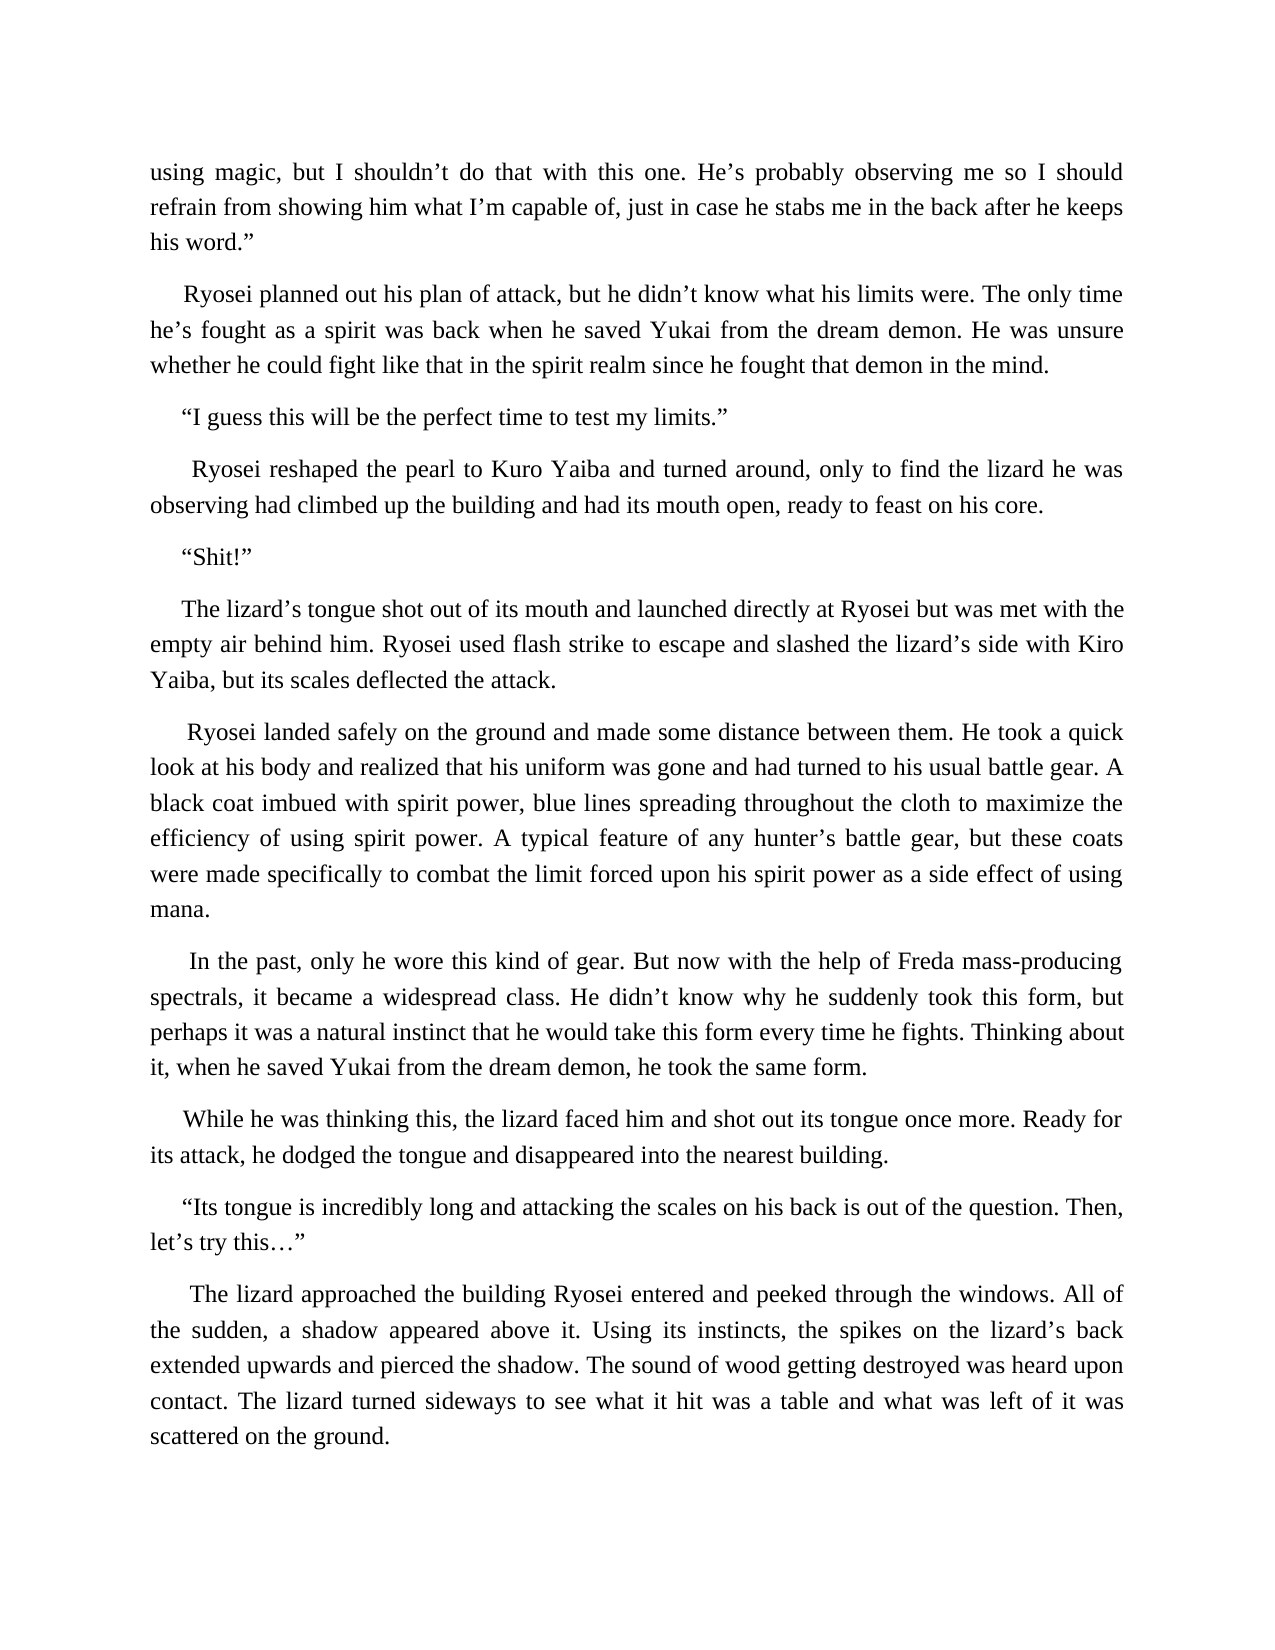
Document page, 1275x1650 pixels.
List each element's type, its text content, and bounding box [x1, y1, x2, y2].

text “Shit!” [150, 535, 1125, 571]
text “I guess this will be the perfect time to test my limits.” [150, 396, 1125, 431]
text “Its tongue is incredibly long and attacking the scales on his back is out of the question. Then, let’s try this…” [150, 1185, 1125, 1256]
text While he was thinking this, the lizard faced him and shot out its tongue once more. Ready for its attack, he dodged the tongue and disappeared into the nearest building. [150, 1098, 1125, 1169]
text The lizard approached the building Ryosei entered and peeked through the windows. All of the sudden, a shadow appeared above it. Using its instincts, the spikes on the lizard’s back extended upwards and pierced the shadow. The sound of wood getting destroyed was heard upon contact. The lizard turned sideways to see what it hit was a table and what was left of it was scattered on the ground. [150, 1273, 1125, 1450]
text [150, 150, 1125, 256]
text In the past, only he wore this kind of gear. But now with the help of Freda mass-producing spectrals, it became a widespread class. He didn’t know why he suddenly took this form, but perhaps it was a natural instinct that he would take this form every time he fights. Thinking about it, when he saved Yukai from the dream demon, he took the same form. [150, 939, 1125, 1081]
text Ryosei reshaped the pearl to Kuro Yaiba and turned around, only to find the lizard he was observing had climbed up the building and had its mouth open, ready to feast on his core. [150, 448, 1125, 519]
text The lizard’s tongue shot out of its mouth and launched directly at Ryosei but was met with the empty air behind him. Ryosei used flash strike to escape and slashed the lizard’s side with Kiro Yaiba, but its scales deflected the attack. [150, 587, 1125, 694]
text Ryosei planned out his plan of attack, but he didn’t know what his limits were. The only time he’s fought as a spirit was back when he saved Yukai from the dream demon. He was unsure whether he could fight like that in the spirit realm since he fought that demon in the mind. [150, 273, 1125, 379]
text Ryosei landed safely on the ground and made some distance between them. He took a quick look at his body and realized that his uniform was gone and had turned to his usual battle gear. A black coat imbued with spirit power, blue lines spreading throughout the cloth to maximize the efficiency of using spirit power. A typical feature of any hunter’s battle gear, but these coats were made specifically to combat the limit forced upon his spirit power as a side effect of using mana. [150, 710, 1125, 923]
